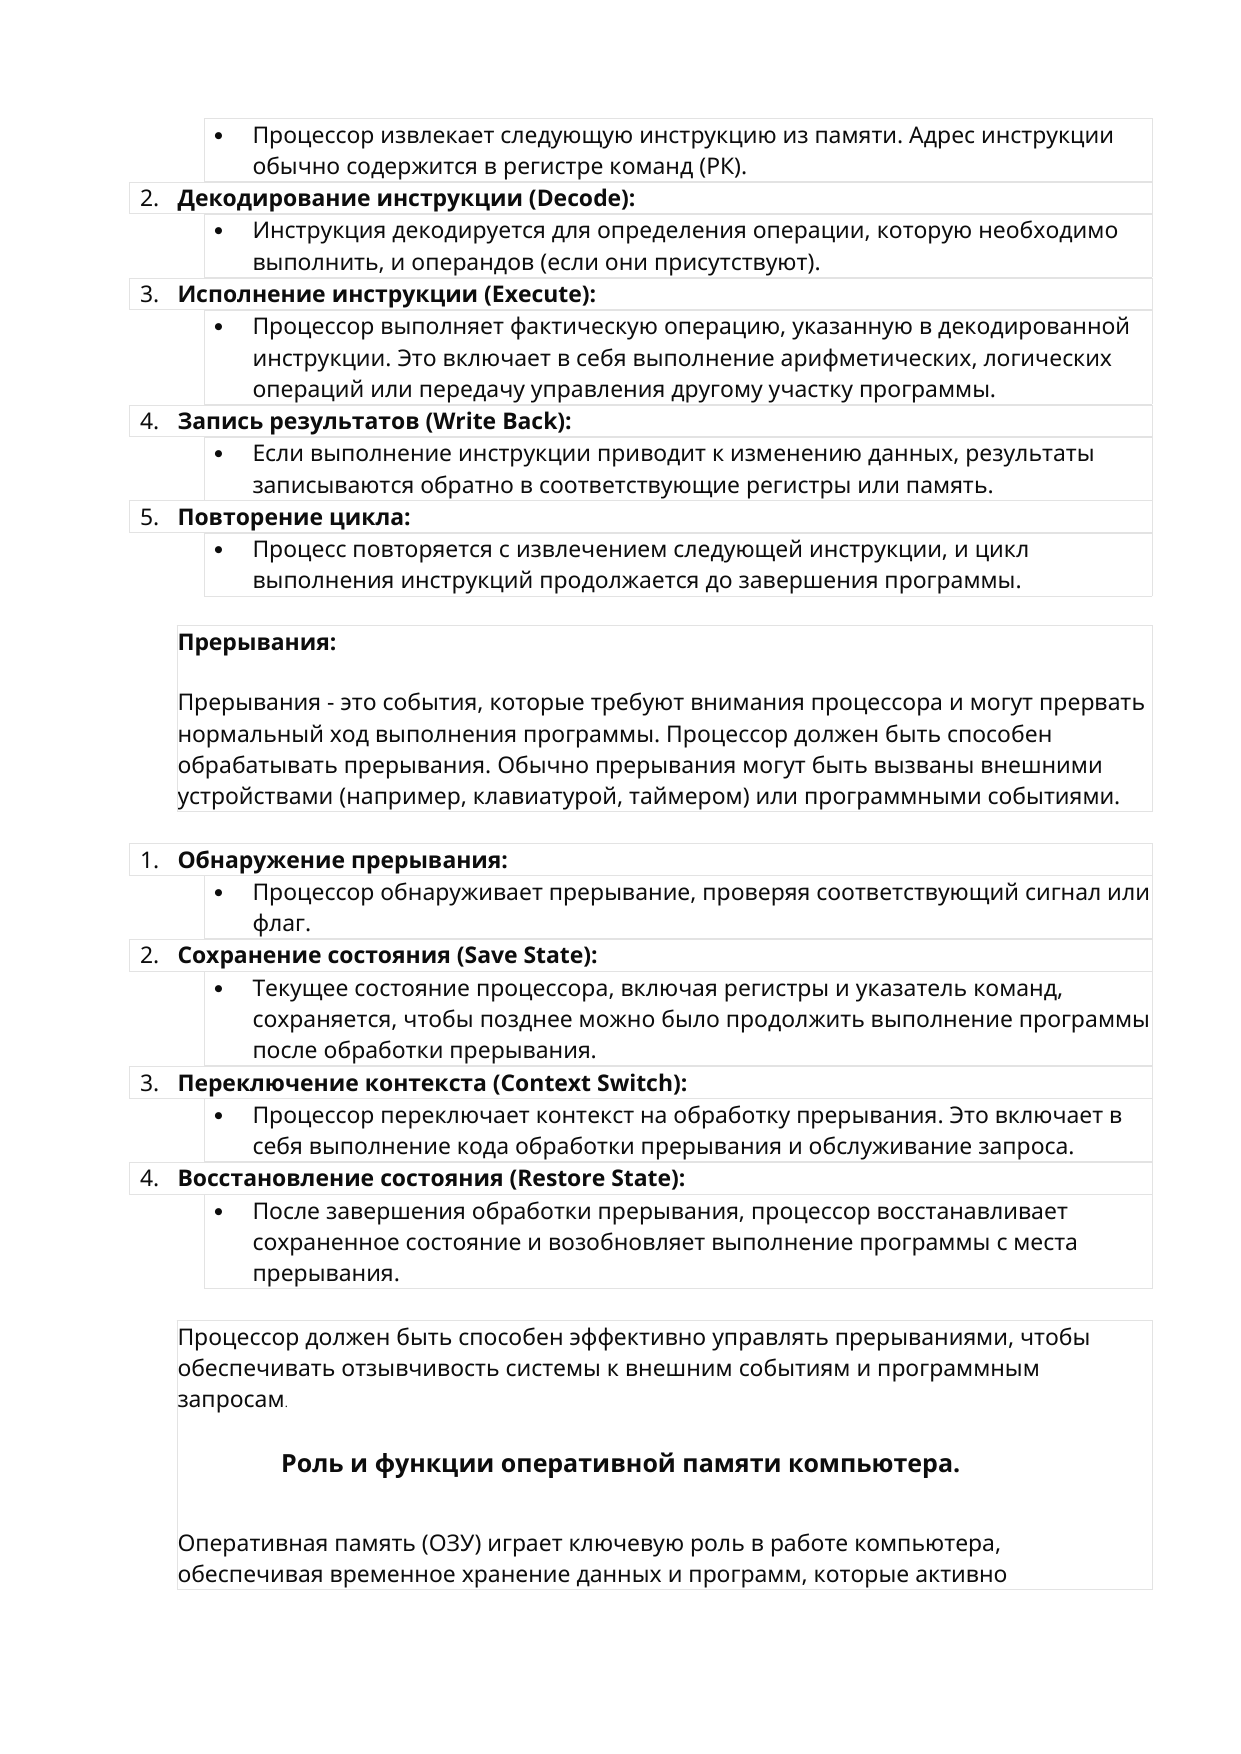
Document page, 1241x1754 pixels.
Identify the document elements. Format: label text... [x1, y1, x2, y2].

list Если выполнение инструкции приводит к изменению данных, результаты записываются обратно в соответствующие регистры или память. [205, 438, 1152, 500]
list Исполнение инструкции (Execute): [130, 279, 1152, 309]
text Прерывания: [178, 626, 1152, 657]
list После завершения обработки прерывания, процессор восстанавливает сохраненное состояние и возобновляет выполнение программы с места прерывания. [205, 1195, 1152, 1288]
list Переключение контекста (Context Switch): [130, 1067, 1152, 1098]
list Восстановление состояния (Restore State): [130, 1163, 1152, 1194]
list Обнаружение прерывания: [130, 844, 1152, 875]
list Процесс повторяется с извлечением следующей инструкции, и цикл выполнения инструкций продолжается до завершения программы. [205, 534, 1152, 596]
list Инструкция декодируется для определения операции, которую необходимо выполнить, и операндов (если они присутствуют). [205, 215, 1152, 277]
list Процессор переключает контекст на обработку прерывания. Это включает в себя выполнение кода обработки прерывания и обслуживание запроса. [205, 1099, 1152, 1161]
list Текущее состояние процессора, включая регистры и указатель команд, сохраняется, чтобы позднее можно было продолжить выполнение программы после обработки прерывания. [205, 972, 1152, 1065]
list Декодирование инструкции (Decode): [130, 183, 1152, 213]
list Процессор обнаруживает прерывание, проверяя соответствующий сигнал или флаг. [205, 876, 1152, 938]
text Роль и функции оперативной памяти компьютера. [178, 1445, 1152, 1480]
list Сохранение состояния (Save State): [130, 940, 1152, 971]
text Прерывания - это события, которые требуют внимания процессора и могут прервать нормальный ход выполнения программы. Процессор должен быть способен обрабатывать прерывания. Обычно прерывания могут быть вызваны внешними устройствами (например, клавиатурой, таймером) или программными событиями. [178, 686, 1152, 811]
list Запись результатов (Write Back): [130, 406, 1152, 436]
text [178, 1526, 1152, 1589]
list Процессор выполняет фактическую операцию, указанную в декодированной инструкции. Это включает в себя выполнение арифметических, логических операций или передачу управления другому участку программы. [205, 311, 1152, 404]
list Повторение цикла: [130, 501, 1152, 532]
text Процессор должен быть способен эффективно управлять прерываниями, чтобы обеспечивать отзывчивость системы к внешним событиям и программным запросам. [178, 1321, 1152, 1414]
list Процессор извлекает следующую инструкцию из памяти. Адрес инструкции обычно содержится в регистре команд (РК). [205, 119, 1152, 181]
